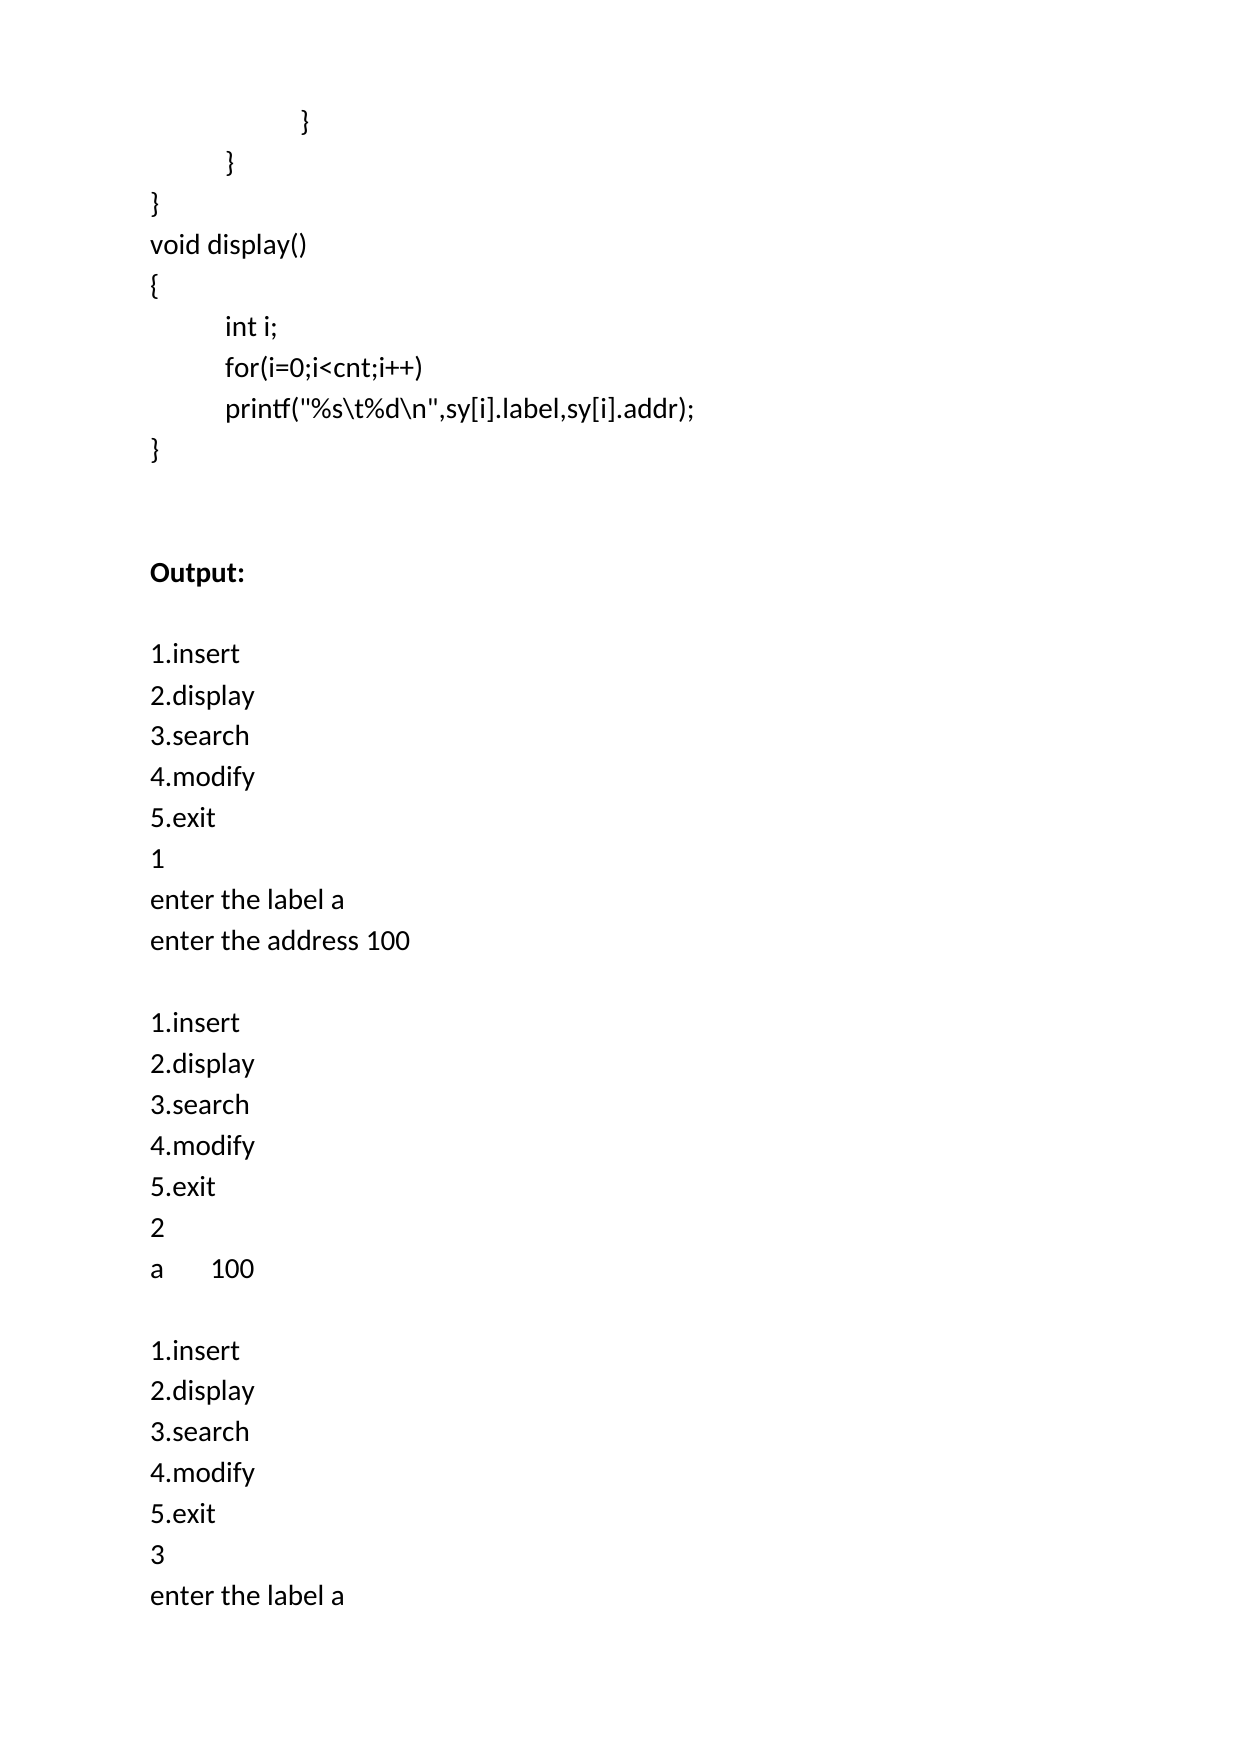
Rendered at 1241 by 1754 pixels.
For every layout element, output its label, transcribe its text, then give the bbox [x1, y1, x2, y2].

text 5.exit [150, 1495, 1090, 1531]
text 2.display [150, 1372, 1090, 1408]
text 1.insert [150, 1004, 1090, 1040]
text int i; [150, 308, 1090, 344]
text enter the label a [150, 881, 1090, 917]
text { [150, 267, 1090, 303]
text 1.insert [150, 636, 1090, 671]
text 4.modify [150, 1454, 1090, 1490]
text for(i=0;i<cnt;i++) [150, 349, 1090, 385]
text 3.search [150, 1413, 1090, 1449]
text } [150, 103, 1090, 139]
text 4.modify [150, 758, 1090, 794]
text 3 [150, 1536, 1090, 1572]
text Output: [150, 554, 1090, 589]
text } [150, 144, 1090, 180]
text void display() [150, 226, 1090, 262]
text 2 [150, 1209, 1090, 1244]
text 1.insert [150, 1332, 1090, 1367]
text } [150, 185, 1090, 221]
text 1 [150, 840, 1090, 876]
text 2.display [150, 677, 1090, 712]
text enter the address 100 [150, 922, 1090, 958]
text 5.exit [150, 1168, 1090, 1203]
text enter the label a [150, 1577, 1090, 1613]
text } [150, 431, 1090, 467]
text 5.exit [150, 799, 1090, 835]
text 4.modify [150, 1127, 1090, 1162]
text a 100 [150, 1250, 1090, 1285]
text 2.display [150, 1045, 1090, 1081]
text 3.search [150, 1086, 1090, 1122]
text printf("%s\t%d\n",sy[i].label,sy[i].addr); [150, 390, 1090, 426]
text 3.search [150, 717, 1090, 753]
